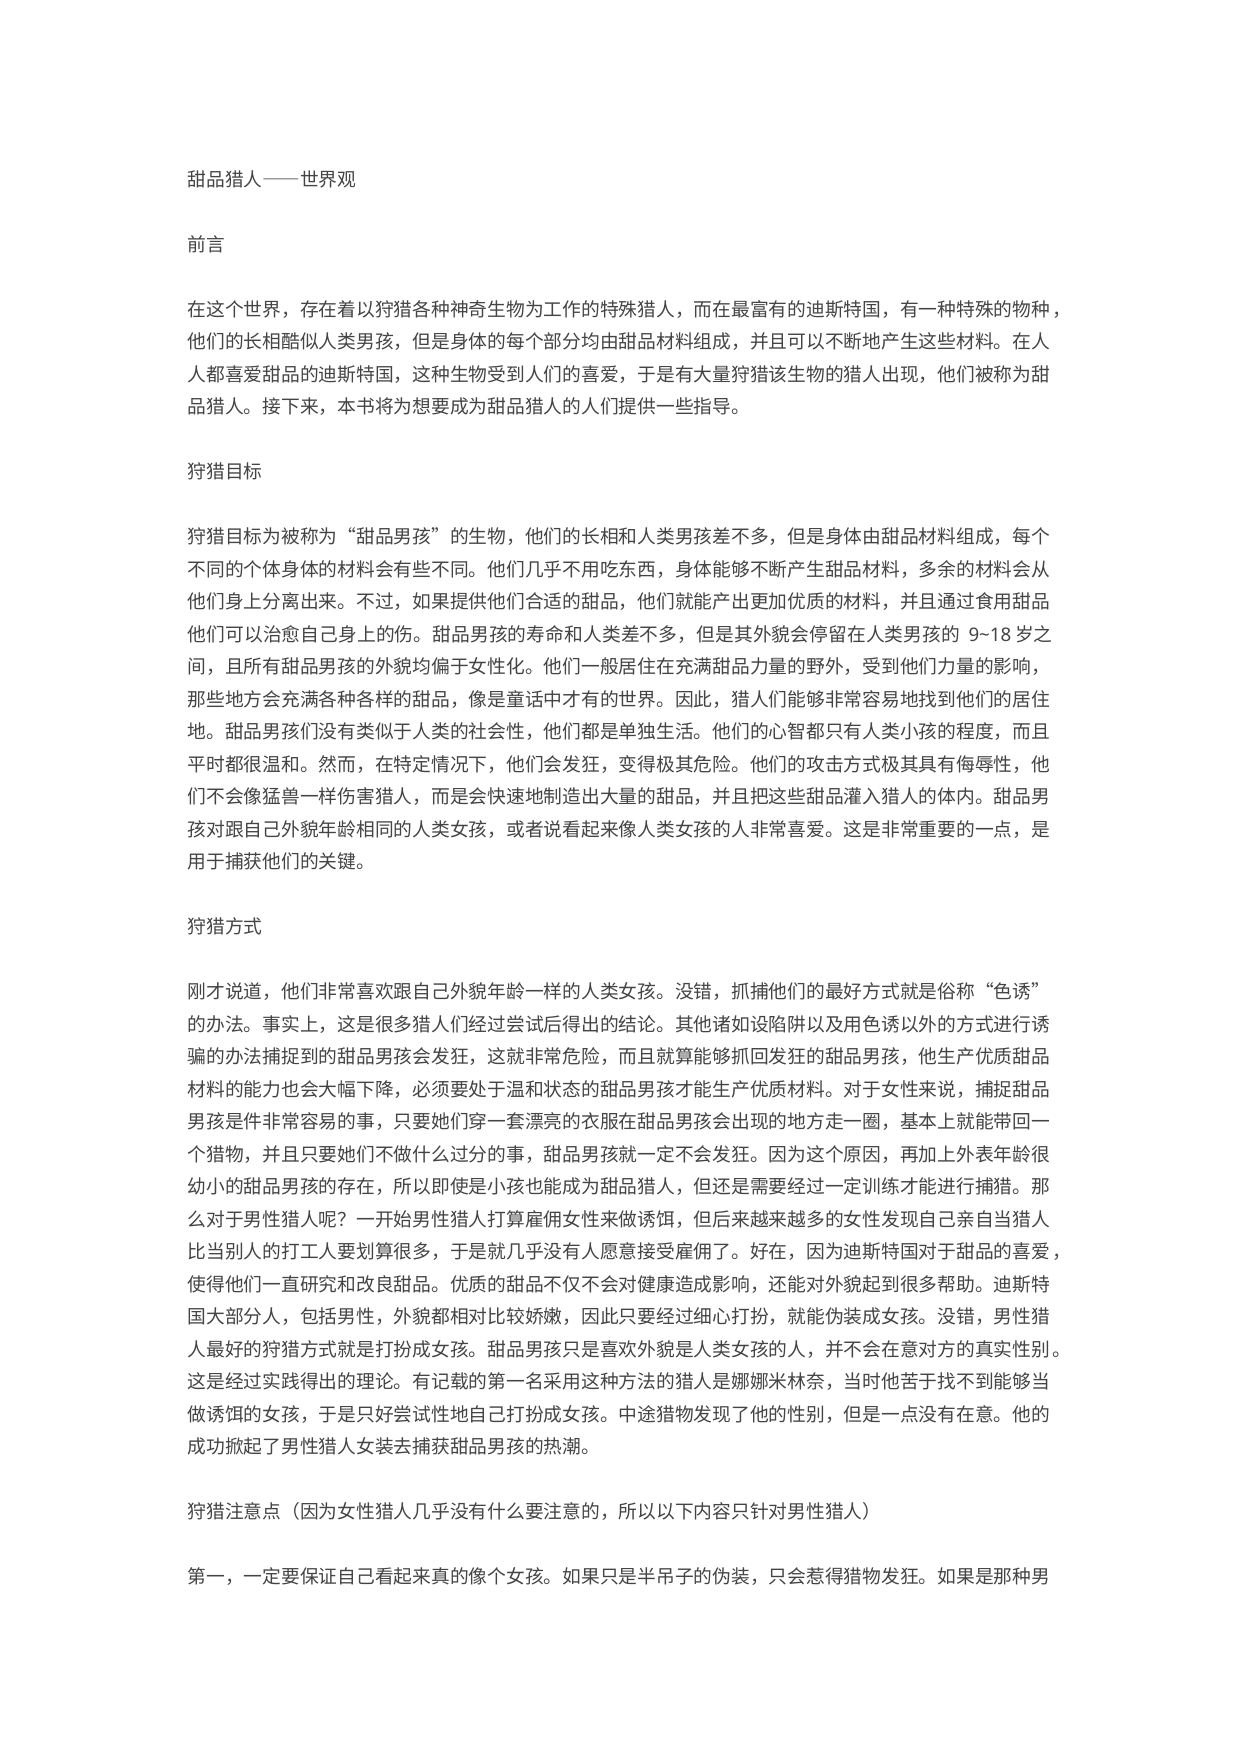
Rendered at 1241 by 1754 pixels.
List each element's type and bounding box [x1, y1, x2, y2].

text [187, 162, 1053, 1592]
